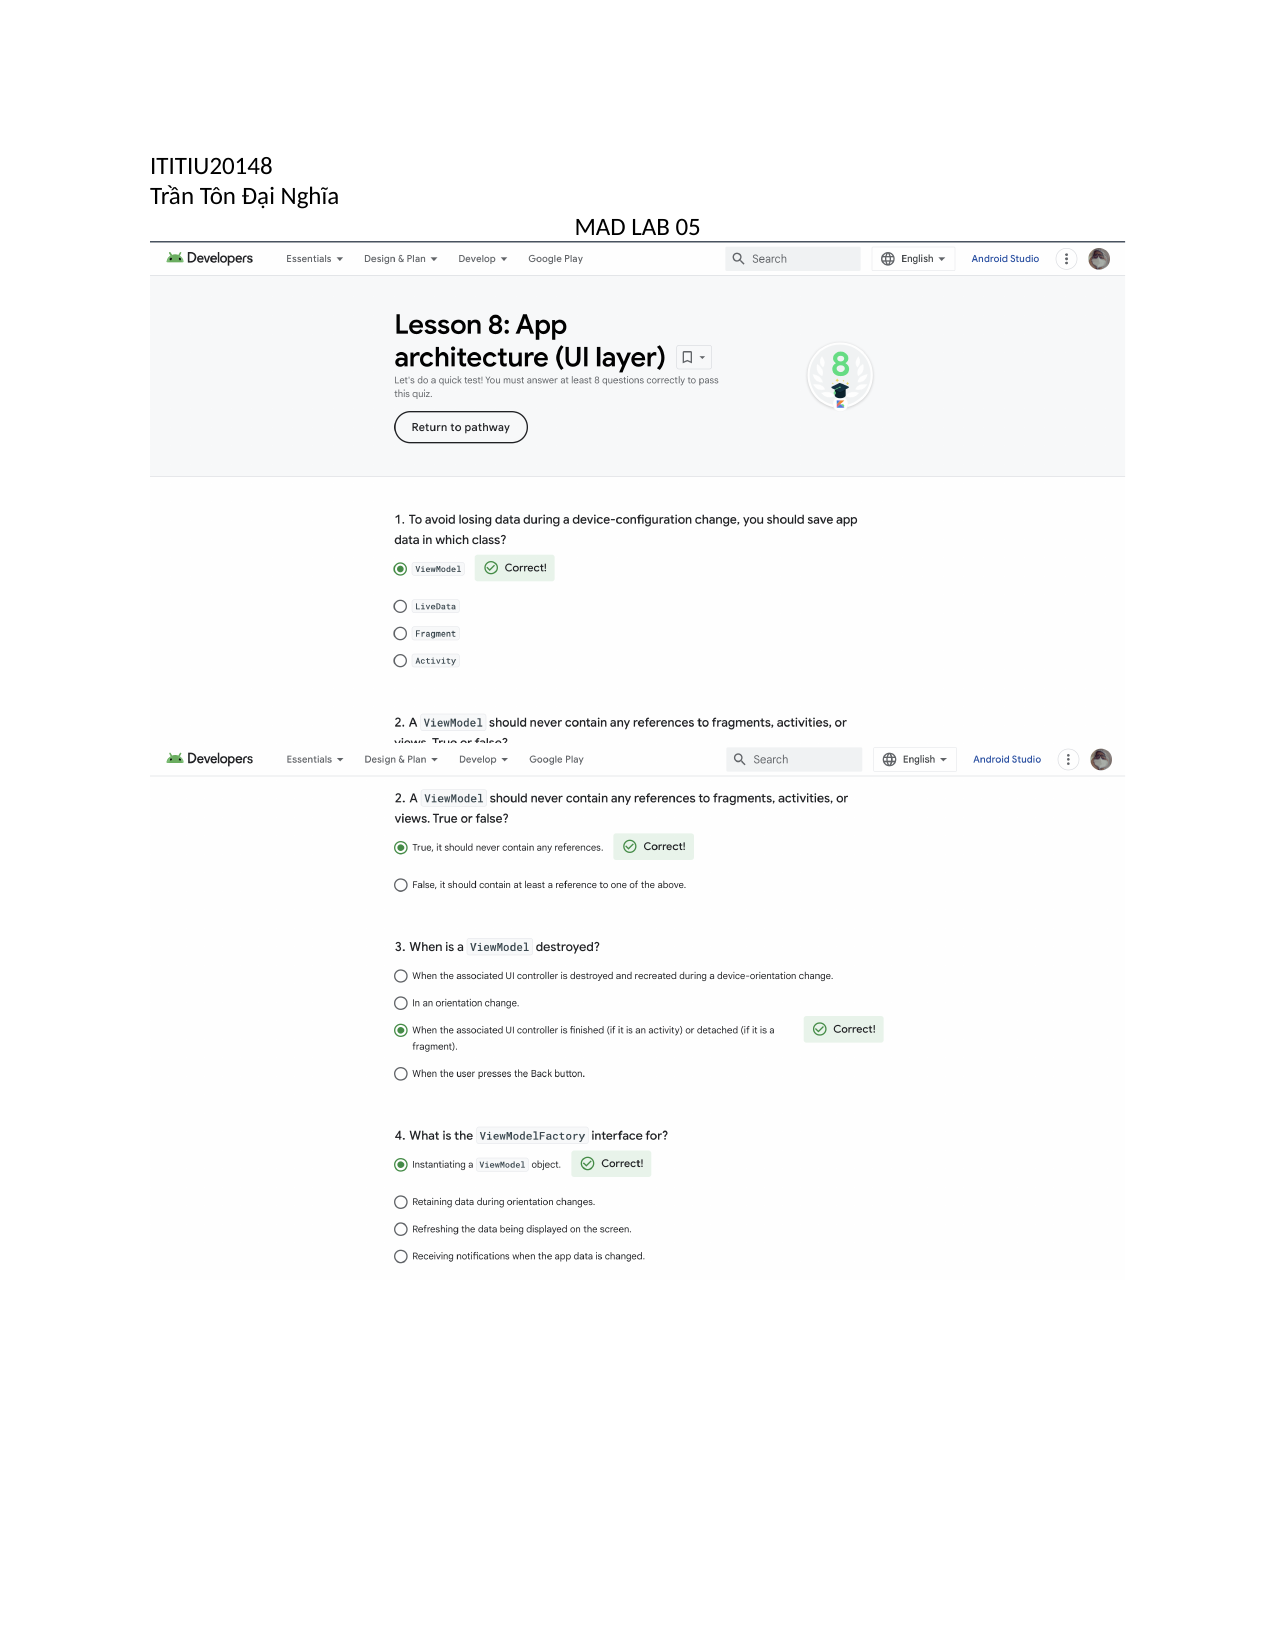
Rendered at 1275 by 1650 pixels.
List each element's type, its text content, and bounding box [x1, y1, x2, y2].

text Trần Tôn Đại Nghĩa [150, 181, 1125, 211]
picture [150, 241, 1125, 1280]
text MAD LAB 05 [150, 211, 1125, 241]
text ITITIU20148 [150, 150, 1125, 181]
